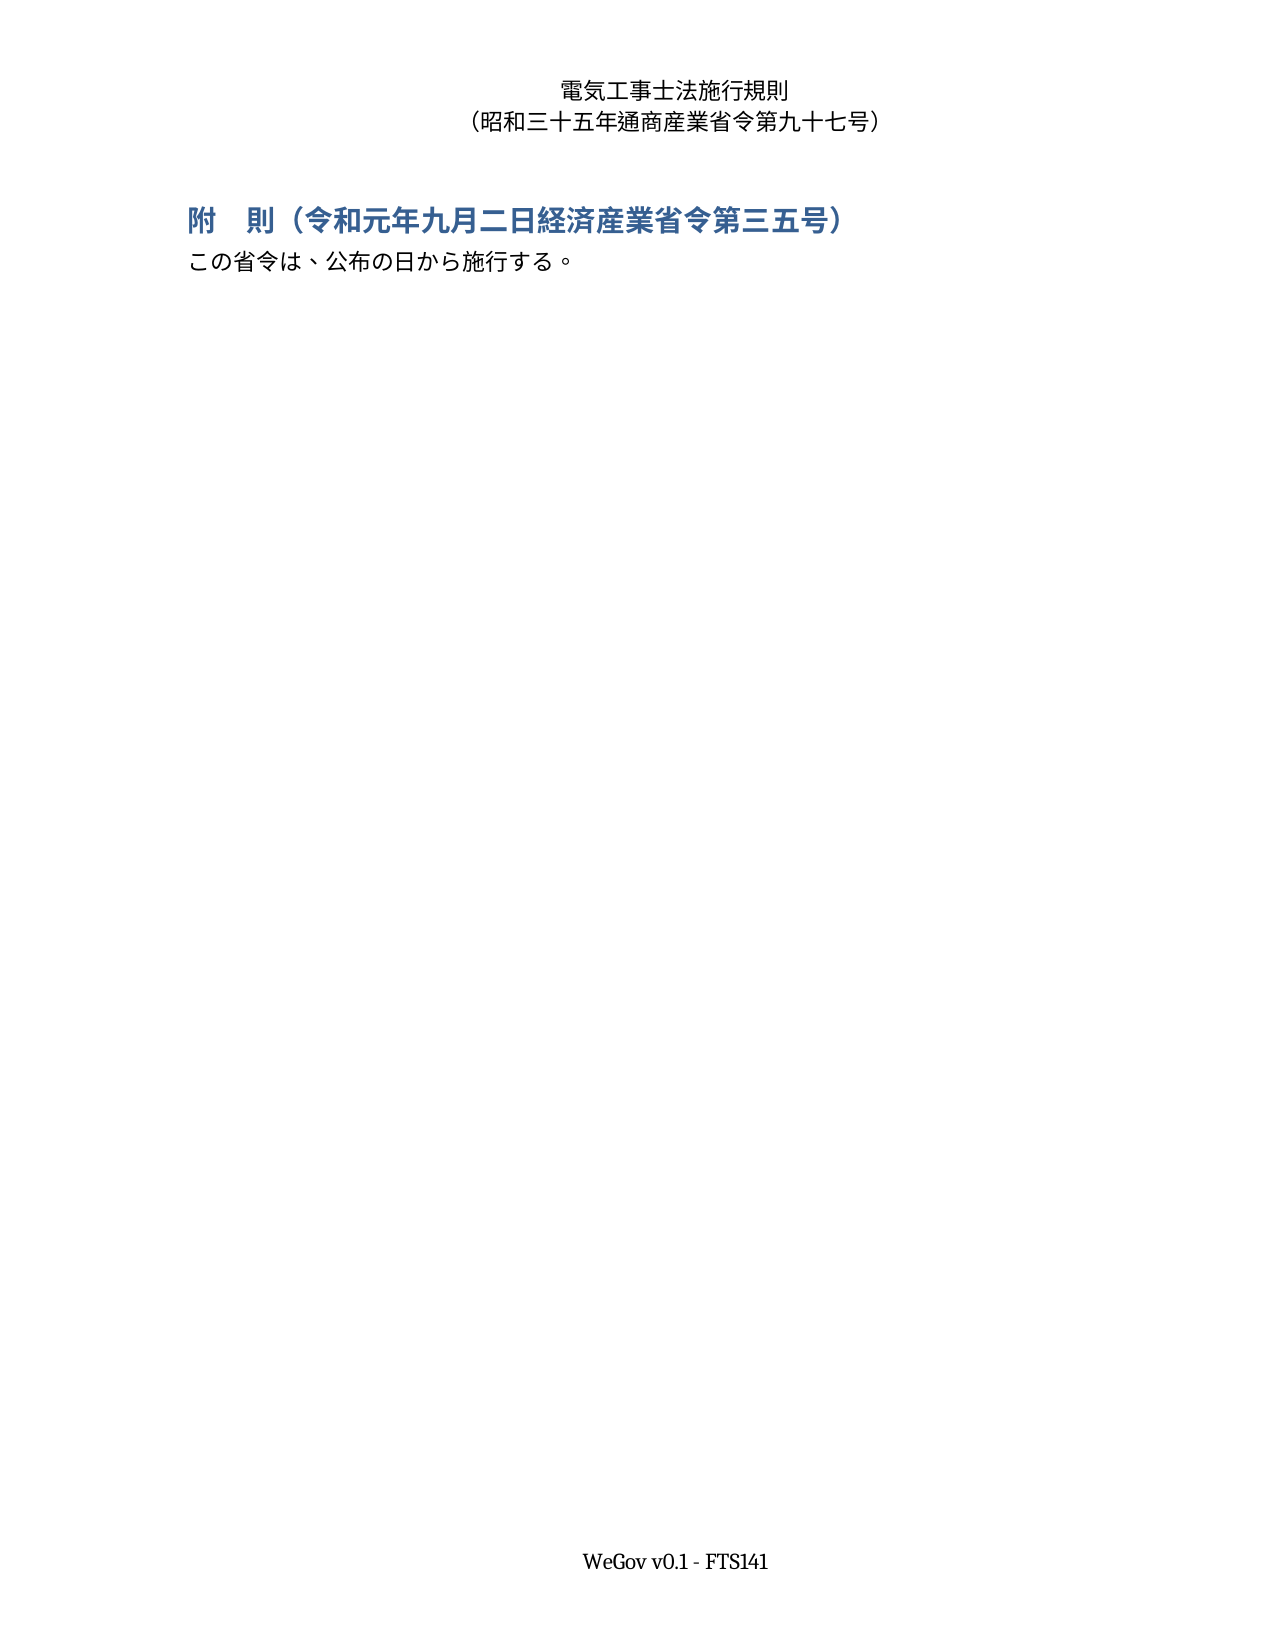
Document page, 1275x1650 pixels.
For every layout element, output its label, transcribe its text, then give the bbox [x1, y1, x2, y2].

subtitle 附 則（令和元年九月二日経済産業省令第三五号） [187, 200, 1087, 240]
text この省令は、公布の日から施行する。 [187, 246, 1087, 277]
